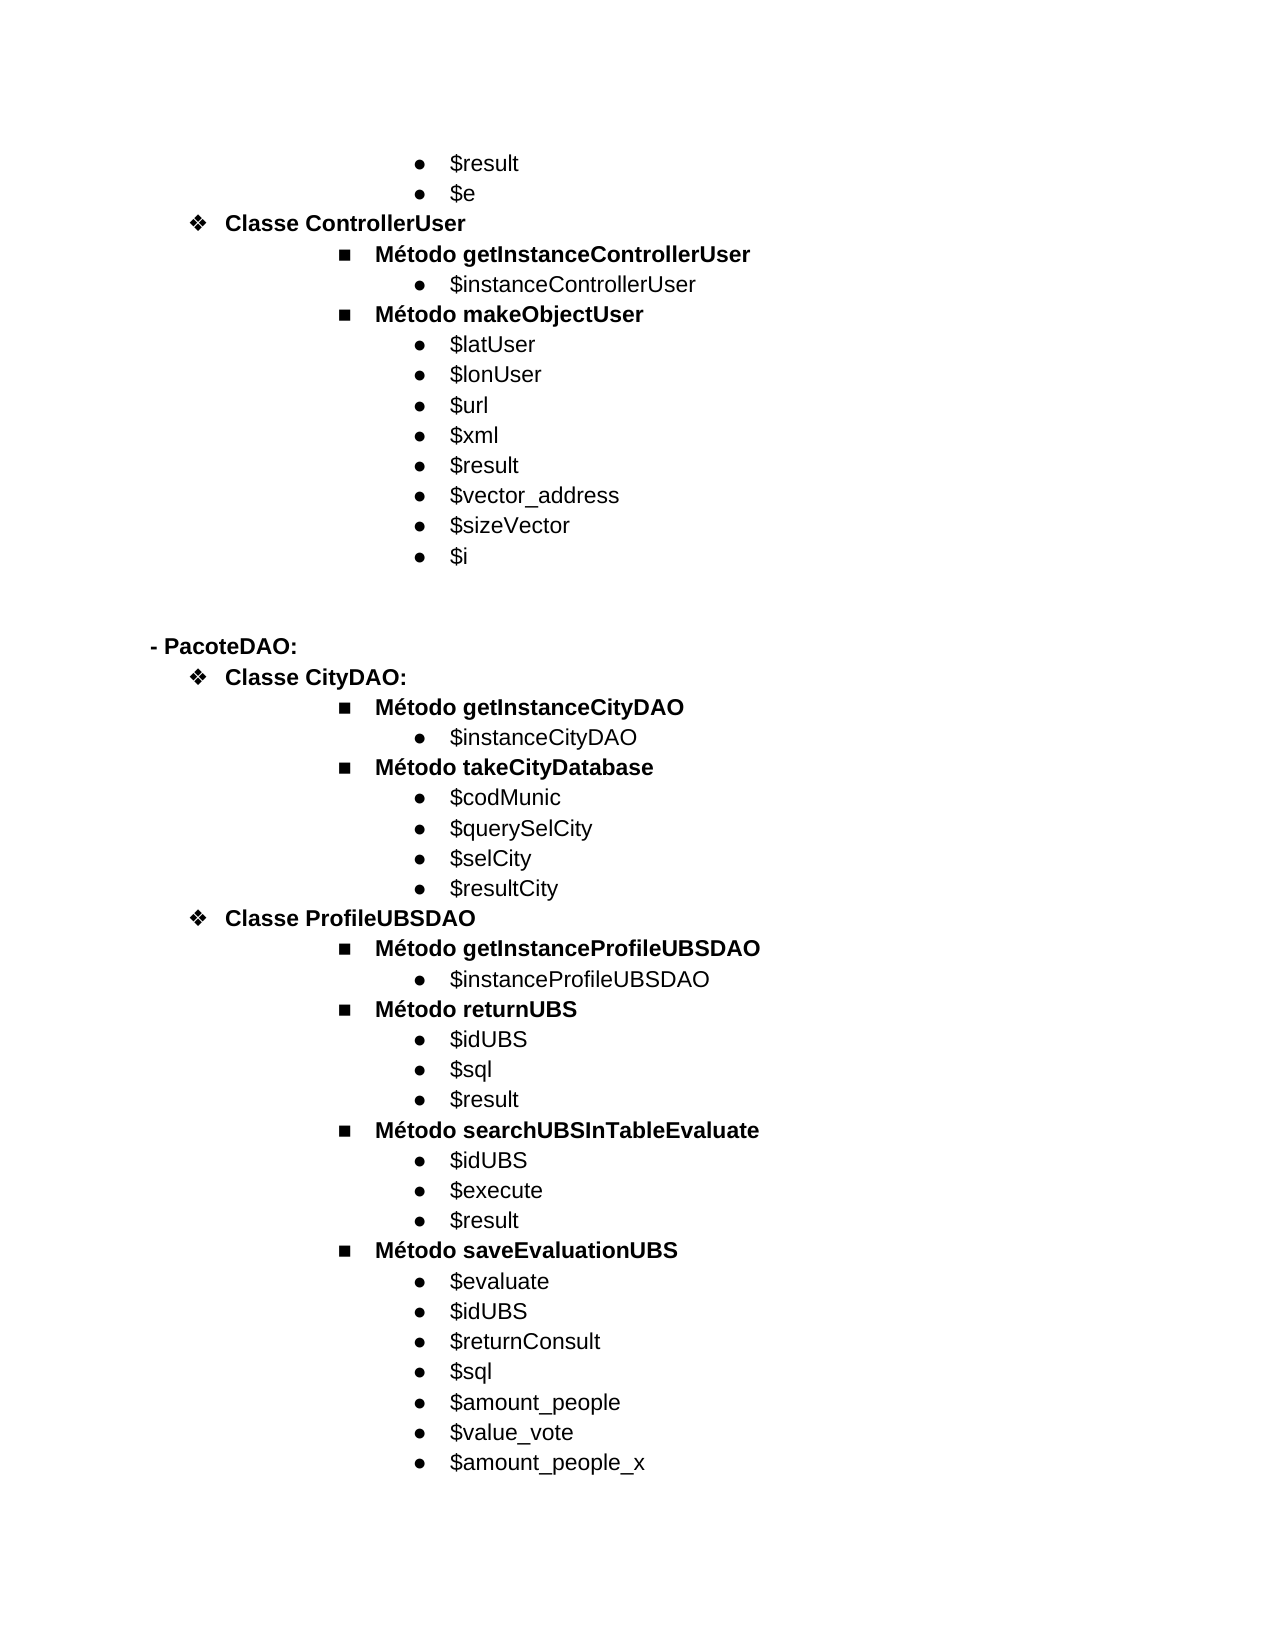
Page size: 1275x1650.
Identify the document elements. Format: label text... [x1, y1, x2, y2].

list $selCity [413, 845, 1125, 871]
list $sizeVector [413, 512, 1125, 539]
list Método getInstanceProfileUBSDAO [338, 935, 1125, 962]
list Método returnUBS [338, 996, 1125, 1022]
list $result [413, 150, 1125, 176]
list Método takeCityDatabase [338, 754, 1125, 781]
list $idUBS [413, 1298, 1125, 1324]
list Método getInstanceCityDAO [338, 694, 1125, 720]
list $instanceControllerUser [413, 271, 1125, 297]
list $lonUser [413, 361, 1125, 388]
list $resultCity [413, 875, 1125, 901]
list Classe ProfileUBSDAO [188, 905, 1125, 932]
list $execute [413, 1177, 1125, 1203]
list Classe ControllerUser [188, 210, 1125, 237]
list $result [413, 452, 1125, 478]
list $xml [413, 422, 1125, 448]
list $i [413, 543, 1125, 569]
list Método searchUBSInTableEvaluate [338, 1117, 1125, 1143]
list $instanceCityDAO [413, 724, 1125, 750]
list $sql [413, 1056, 1125, 1083]
list $returnConsult [413, 1328, 1125, 1354]
list Classe CityDAO: [188, 663, 1125, 690]
list $result [413, 1086, 1125, 1113]
list $vector_address [413, 482, 1125, 509]
list Método makeObjectUser [338, 301, 1125, 327]
list $codMunic [413, 784, 1125, 811]
list $result [413, 1207, 1125, 1234]
list $e [413, 180, 1125, 207]
list $amount_people_x [413, 1449, 1125, 1475]
list $instanceProfileUBSDAO [413, 966, 1125, 992]
list $url [413, 392, 1125, 418]
list $idUBS [413, 1026, 1125, 1052]
list $latUser [413, 331, 1125, 358]
list Método saveEvaluationUBS [338, 1237, 1125, 1264]
list $value_vote [413, 1419, 1125, 1445]
list $evaluate [413, 1268, 1125, 1294]
text - PacoteDAO: [150, 633, 1125, 660]
list Método getInstanceControllerUser [338, 241, 1125, 267]
list $idUBS [413, 1147, 1125, 1173]
list $sql [413, 1358, 1125, 1385]
list $querySelCity [413, 814, 1125, 841]
list $amount_people [413, 1388, 1125, 1415]
